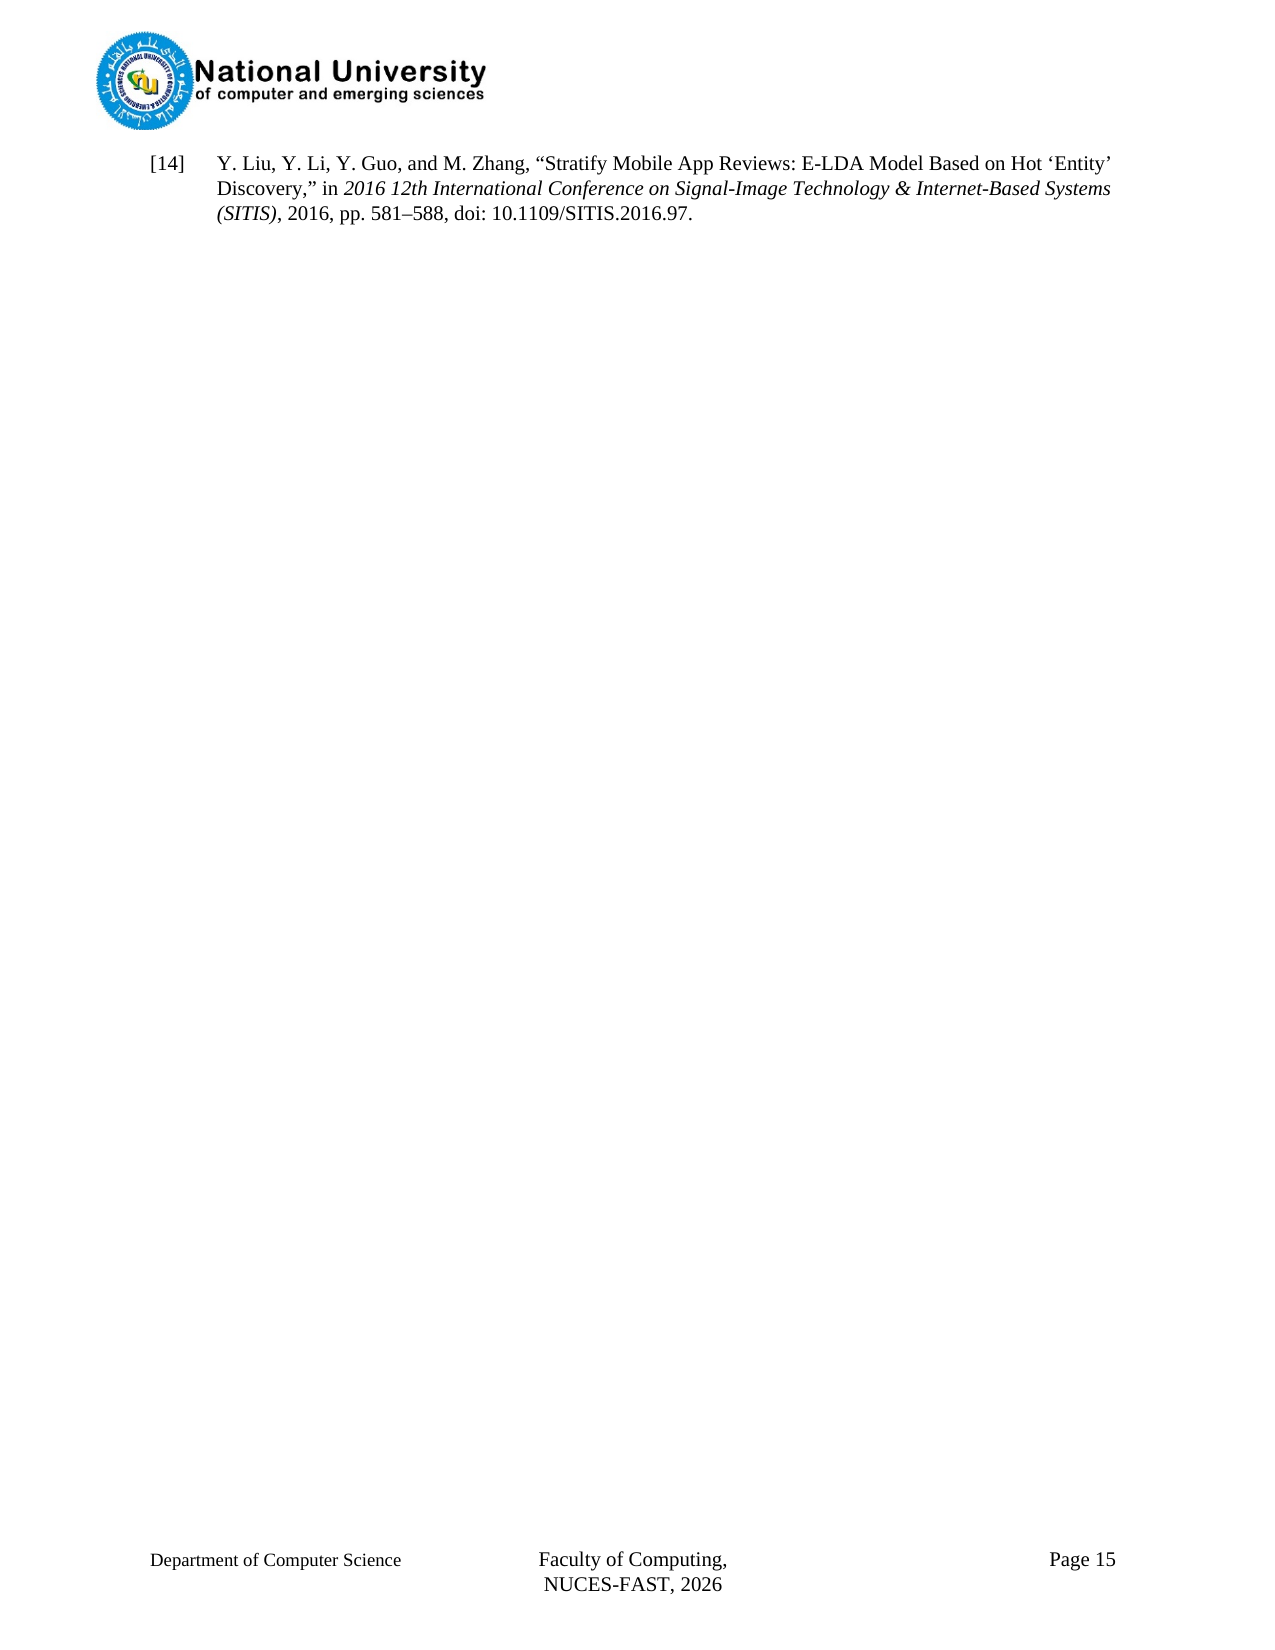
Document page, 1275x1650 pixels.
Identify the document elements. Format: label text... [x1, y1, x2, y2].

picture [138, 37, 157, 49]
picture [102, 46, 188, 126]
picture [156, 111, 168, 122]
text [14] Y. Liu, Y. Li, Y. Guo, and M. Zhang, “Stratify Mobile App Reviews: E-LDA Model Based on Hot ‘Entity’ Discovery,” in 2016 12th International Conference on Signal-Image Technology & Internet-Based Systems (SITIS), 2016, pp. 581–588, doi: 10.1109/SITIS.2016.97. [150, 150, 1125, 225]
picture [95, 31, 490, 130]
